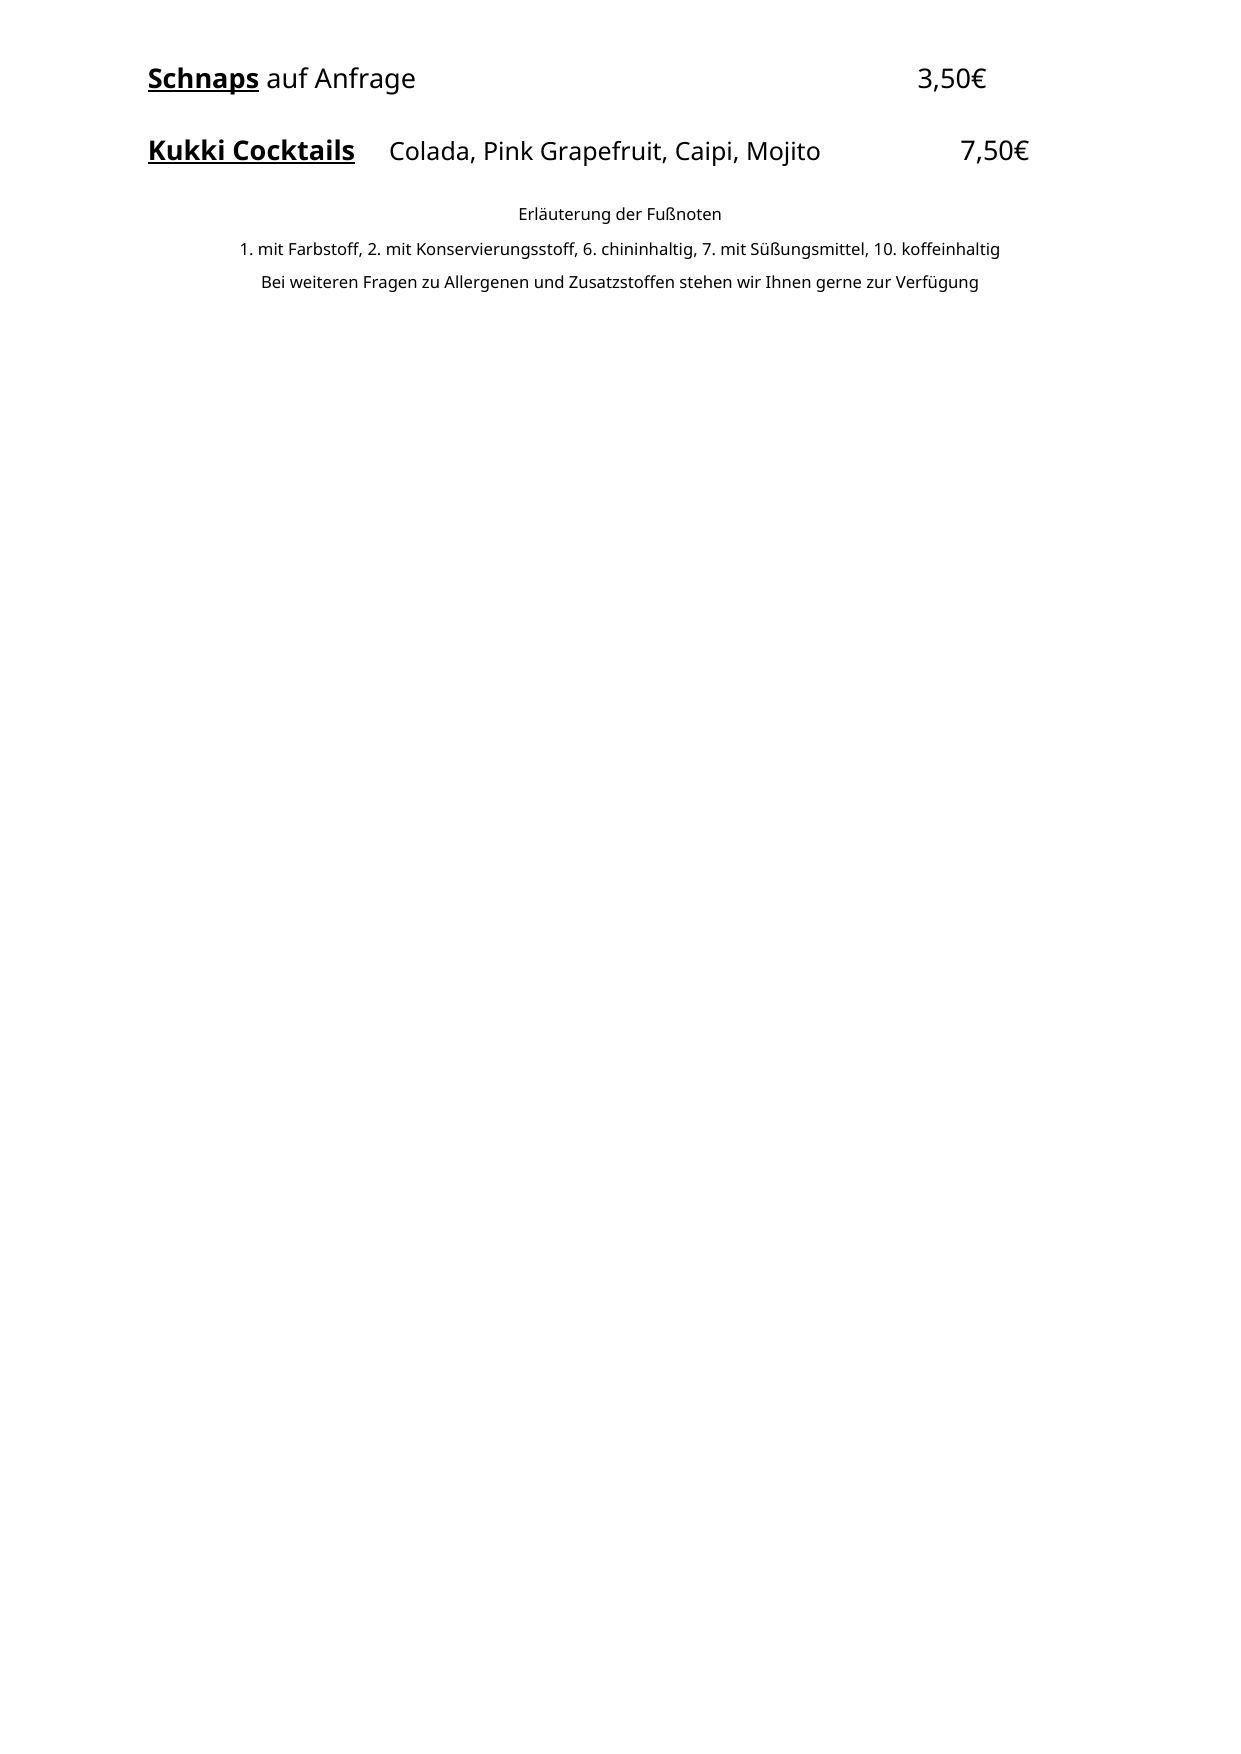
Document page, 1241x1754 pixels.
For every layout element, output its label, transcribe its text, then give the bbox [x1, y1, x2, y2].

text Erläuterung der Fußnoten [148, 203, 1092, 226]
text Bei weiteren Fragen zu Allergenen und Zusatzstoffen stehen wir Ihnen gerne zur Verfügung [148, 271, 1092, 294]
text Kukki Cocktails Colada, Pink Grapefruit, Caipi, Mojito 7,50€ [148, 131, 1092, 168]
text 1. mit Farbstoff, 2. mit Konservierungsstoff, 6. chininhaltig, 7. mit Süßungsmittel, 10. koffeinhaltig [148, 237, 1092, 260]
text Schnaps auf Anfrage 3,50€ [148, 59, 1092, 96]
